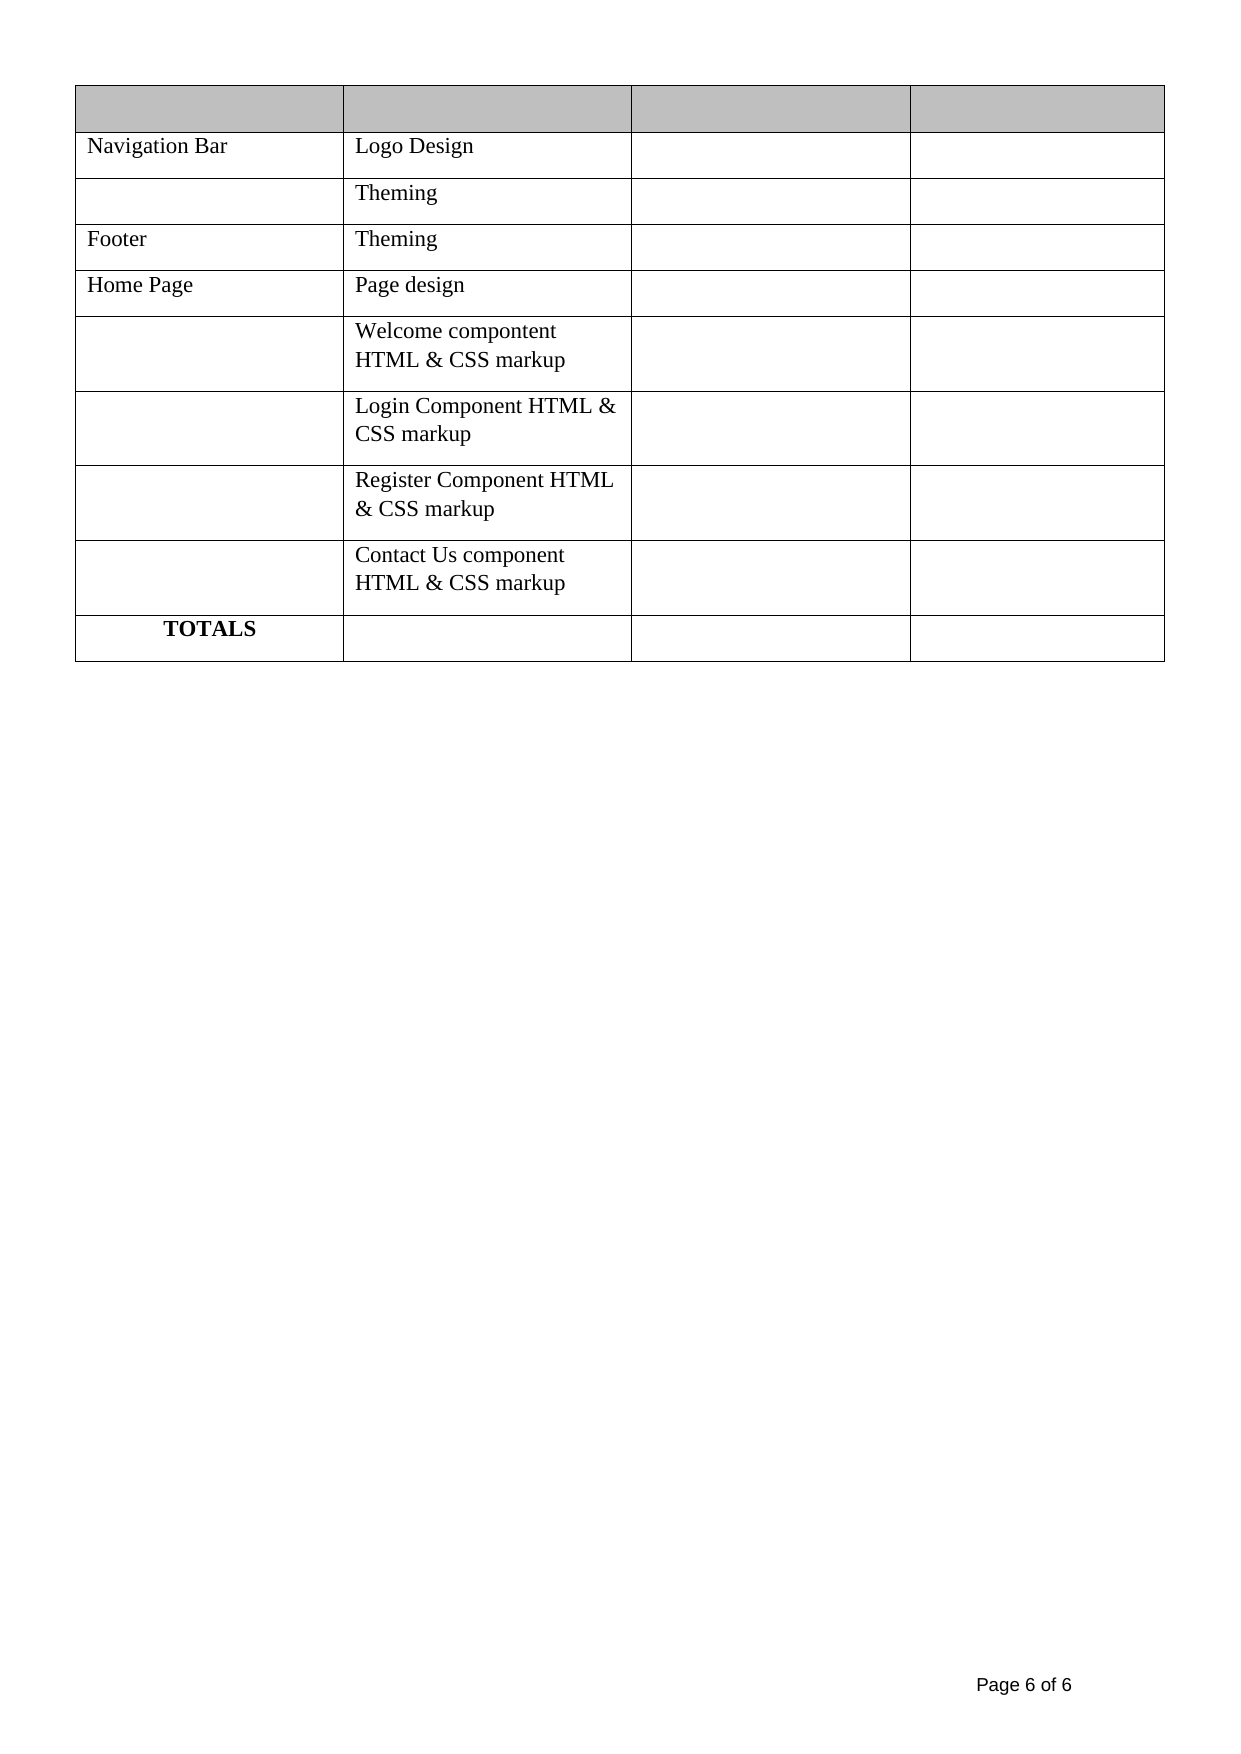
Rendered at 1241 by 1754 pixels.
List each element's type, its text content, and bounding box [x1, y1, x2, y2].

table_cell Register Component HTML & CSS markup [344, 466, 631, 540]
table_cell [632, 616, 910, 661]
table_cell [911, 392, 1164, 465]
table_cell [911, 133, 1164, 178]
table_cell [911, 466, 1164, 540]
table_cell [911, 225, 1164, 270]
table_cell Home Page [76, 271, 343, 316]
table_cell Page design [344, 271, 631, 316]
table_cell TOTALS [76, 616, 343, 661]
table_cell [344, 616, 631, 661]
table_cell [911, 616, 1164, 661]
table_cell Navigation Bar [76, 133, 343, 178]
table_cell [911, 179, 1164, 224]
table_cell [632, 225, 910, 270]
table_header Page [76, 86, 343, 132]
table_header Cost [911, 86, 1164, 132]
table_cell [632, 541, 910, 614]
table_cell [76, 541, 343, 614]
table_cell [76, 466, 343, 540]
table_cell Footer [76, 225, 343, 270]
table_cell Theming [344, 179, 631, 224]
table_cell [632, 179, 910, 224]
table_cell [911, 541, 1164, 614]
table_cell [632, 317, 910, 391]
table_cell Login Component HTML & CSS markup [344, 392, 631, 465]
table_cell [911, 317, 1164, 391]
table_cell [911, 271, 1164, 316]
table_cell [632, 133, 910, 178]
table_cell Contact Us component HTML & CSS markup [344, 541, 631, 614]
table_cell [632, 271, 910, 316]
table_cell [76, 179, 343, 224]
table_header Sub-Component [344, 86, 631, 132]
table_cell Logo Design [344, 133, 631, 178]
table_header Estimate (hours) [632, 86, 910, 132]
table_cell [632, 466, 910, 540]
table_cell Welcome compontent HTML & CSS markup [344, 317, 631, 391]
table_cell [76, 392, 343, 465]
table_cell [76, 317, 343, 391]
table_cell Theming [344, 225, 631, 270]
table_cell [632, 392, 910, 465]
